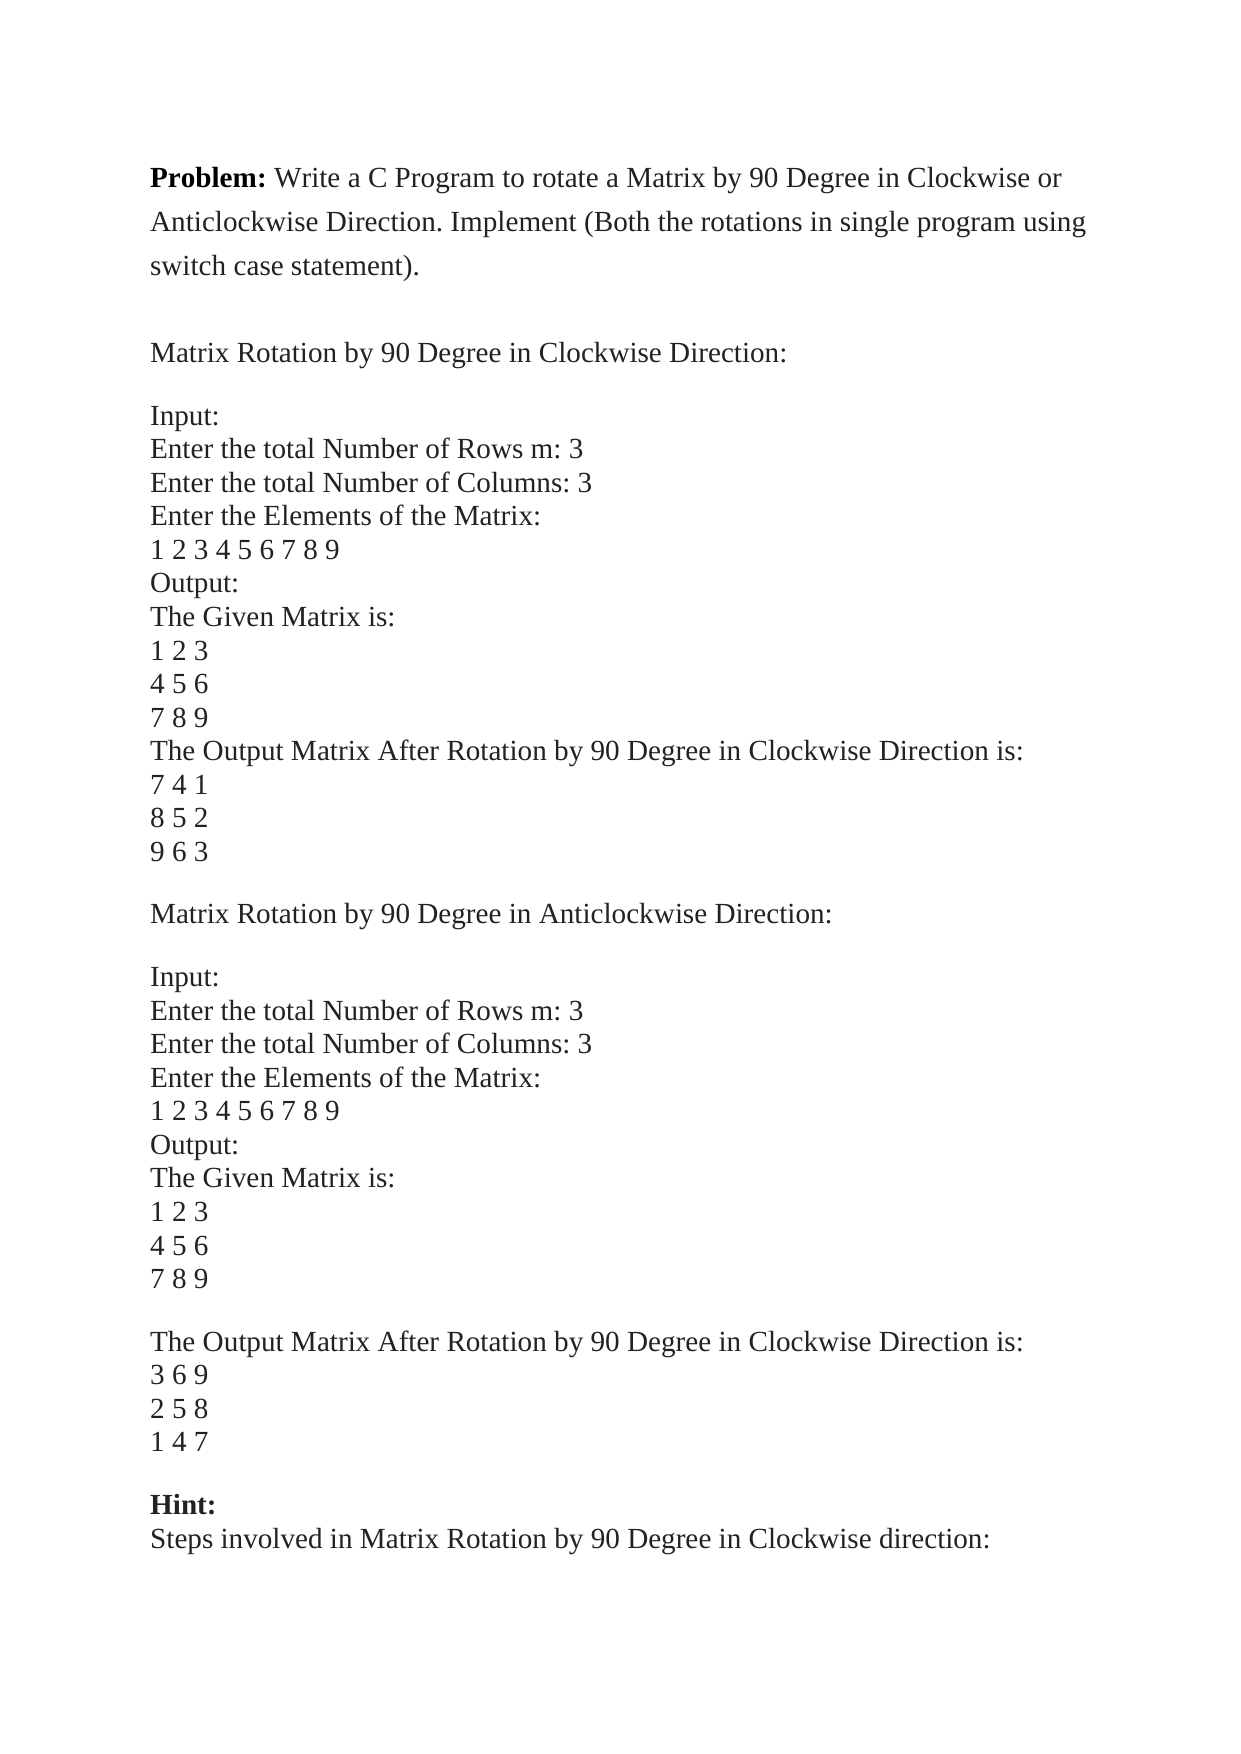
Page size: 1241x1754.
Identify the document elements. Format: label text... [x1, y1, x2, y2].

text Input: Enter the total Number of Rows m: 3 Enter the total Number of Columns: 3 Enter the Elements of the Matrix: 1 2 3 4 5 6 7 8 9 Output: The Given Matrix is: 1 2 3 4 5 6 7 8 9 The Output Matrix After Rotation by 90 Degree in Clockwise Direction is: 7 4 1 8 5 2 9 6 3 [150, 398, 1090, 867]
subtitle Matrix Rotation by 90 Degree in Clockwise Direction: [150, 325, 1090, 369]
subtitle Problem: Write a C Program to rotate a Matrix by 90 Degree in Clockwise or Anticlockwise Direction. Implement (Both the rotations in single program using switch case statement). [150, 150, 1090, 281]
text Matrix Rotation by 90 Degree in Anticlockwise Direction: [150, 897, 1090, 930]
text Input: Enter the total Number of Rows m: 3 Enter the total Number of Columns: 3 Enter the Elements of the Matrix: 1 2 3 4 5 6 7 8 9 Output: The Given Matrix is: 1 2 3 4 5 6 7 8 9 [150, 959, 1090, 1295]
text Hint: Steps involved in Matrix Rotation by 90 Degree in Clockwise direction: [150, 1487, 1090, 1554]
text The Output Matrix After Rotation by 90 Degree in Clockwise Direction is: 3 6 9 2 5 8 1 4 7 [150, 1324, 1090, 1458]
